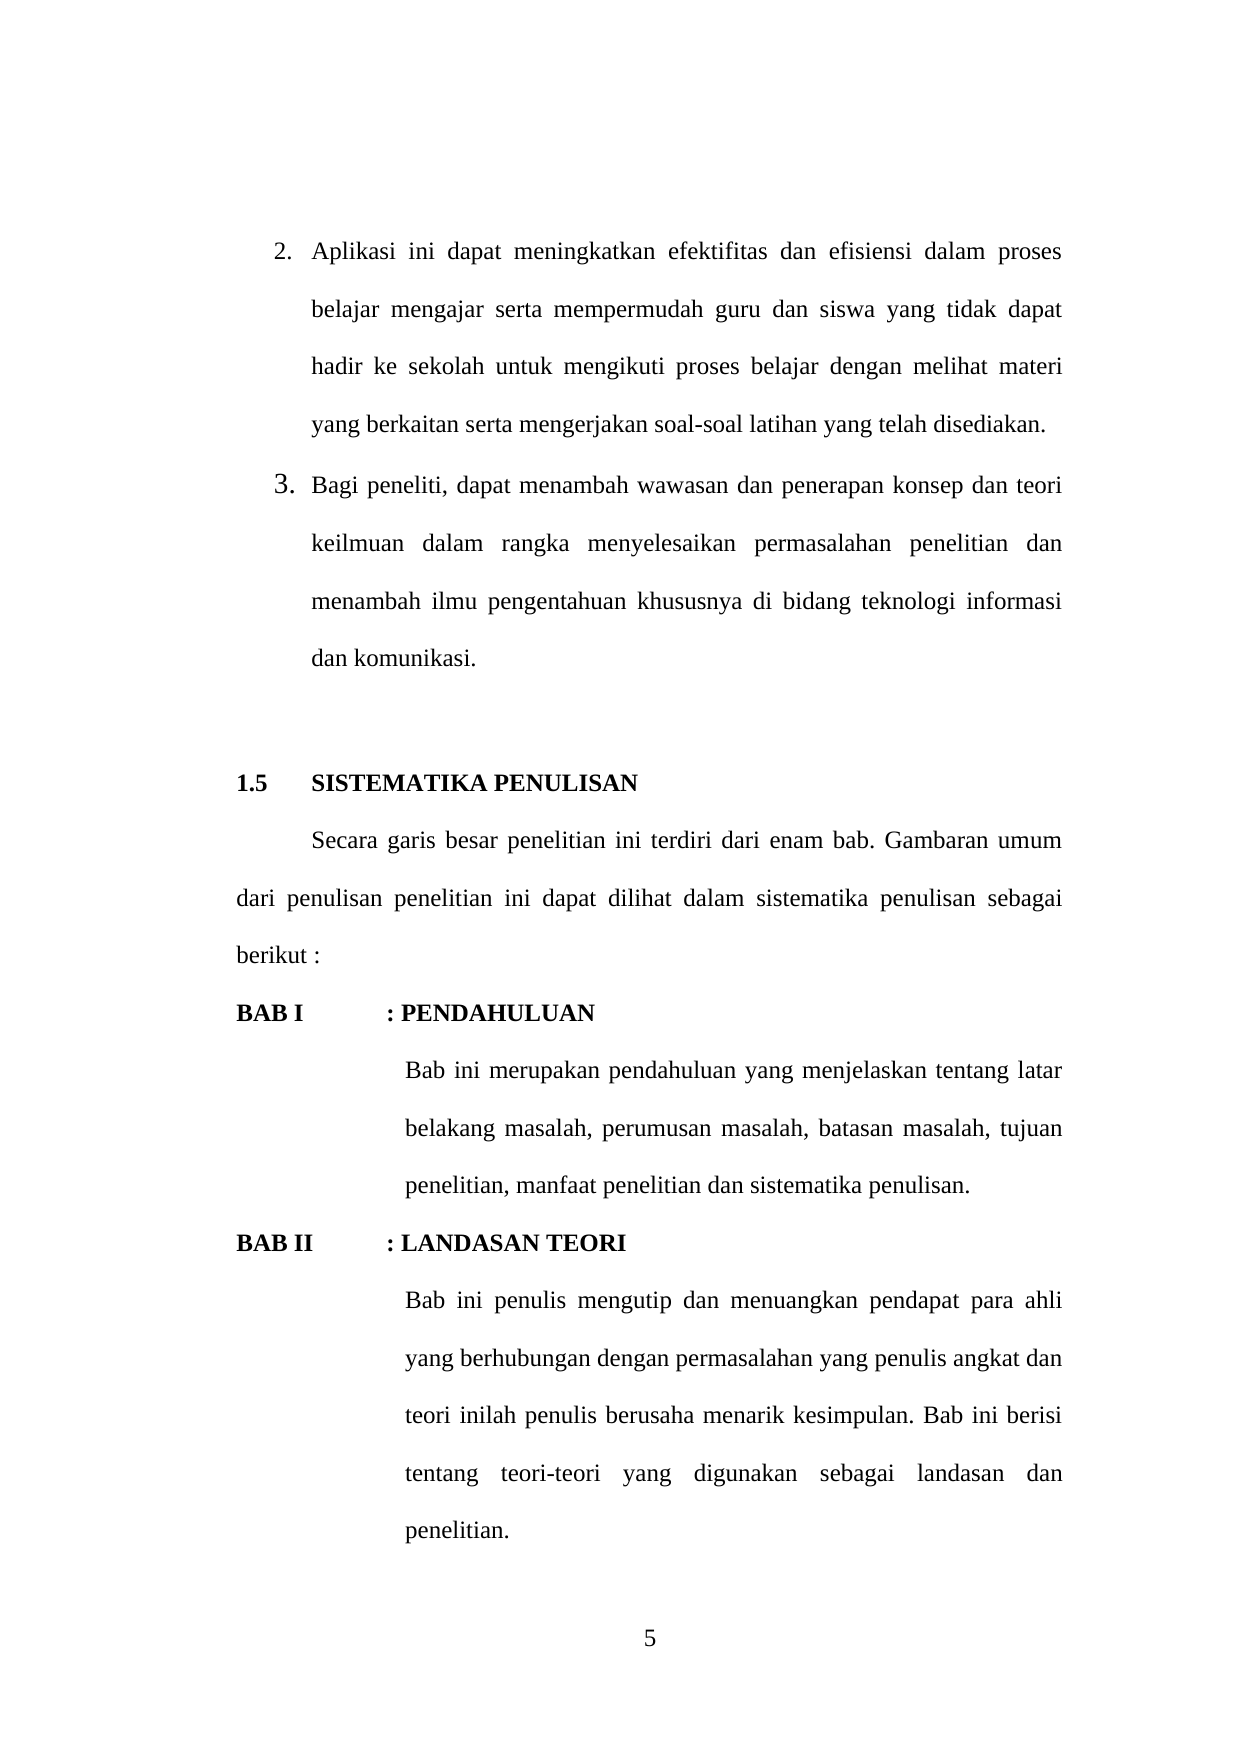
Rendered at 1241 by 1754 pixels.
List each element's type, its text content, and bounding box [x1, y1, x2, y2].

text Bab ini merupakan pendahuluan yang menjelaskan tentang latar belakang masalah, perumusan masalah, batasan masalah, tujuan penelitian, manfaat penelitian dan sistematika penulisan. [405, 1056, 1063, 1199]
text Bab ini penulis mengutip dan menuangkan pendapat para ahli yang berhubungan dengan permasalahan yang penulis angkat dan teori inilah penulis berusaha menarik kesimpulan. Bab ini berisi tentang teori-teori yang digunakan sebagai landasan dan penelitian. [405, 1286, 1063, 1544]
text 1.5 sistematika penulisan [236, 768, 1063, 797]
text Secara garis besar penelitian ini terdiri dari enam bab. Gambaran umum dari penulisan penelitian ini dapat dilihat dalam sistematika penulisan sebagai berikut : [236, 826, 1063, 969]
text BAB II : LANDASAN TEORI [236, 1228, 1063, 1257]
text BAB I : PENDAHULUAN [236, 998, 1063, 1027]
list Bagi peneliti, dapat menambah wawasan dan penerapan konsep dan teori keilmuan dalam rangka menyelesaikan permasalahan penelitian dan menambah ilmu pengentahuan khususnya di bidang teknologi informasi dan komunikasi. [274, 466, 1063, 672]
list Aplikasi ini dapat meningkatkan efektifitas dan efisiensi dalam proses belajar mengajar serta mempermudah guru dan siswa yang tidak dapat hadir ke sekolah untuk mengikuti proses belajar dengan melihat materi yang berkaitan serta mengerjakan soal-soal latihan yang telah disediakan. [274, 236, 1063, 437]
